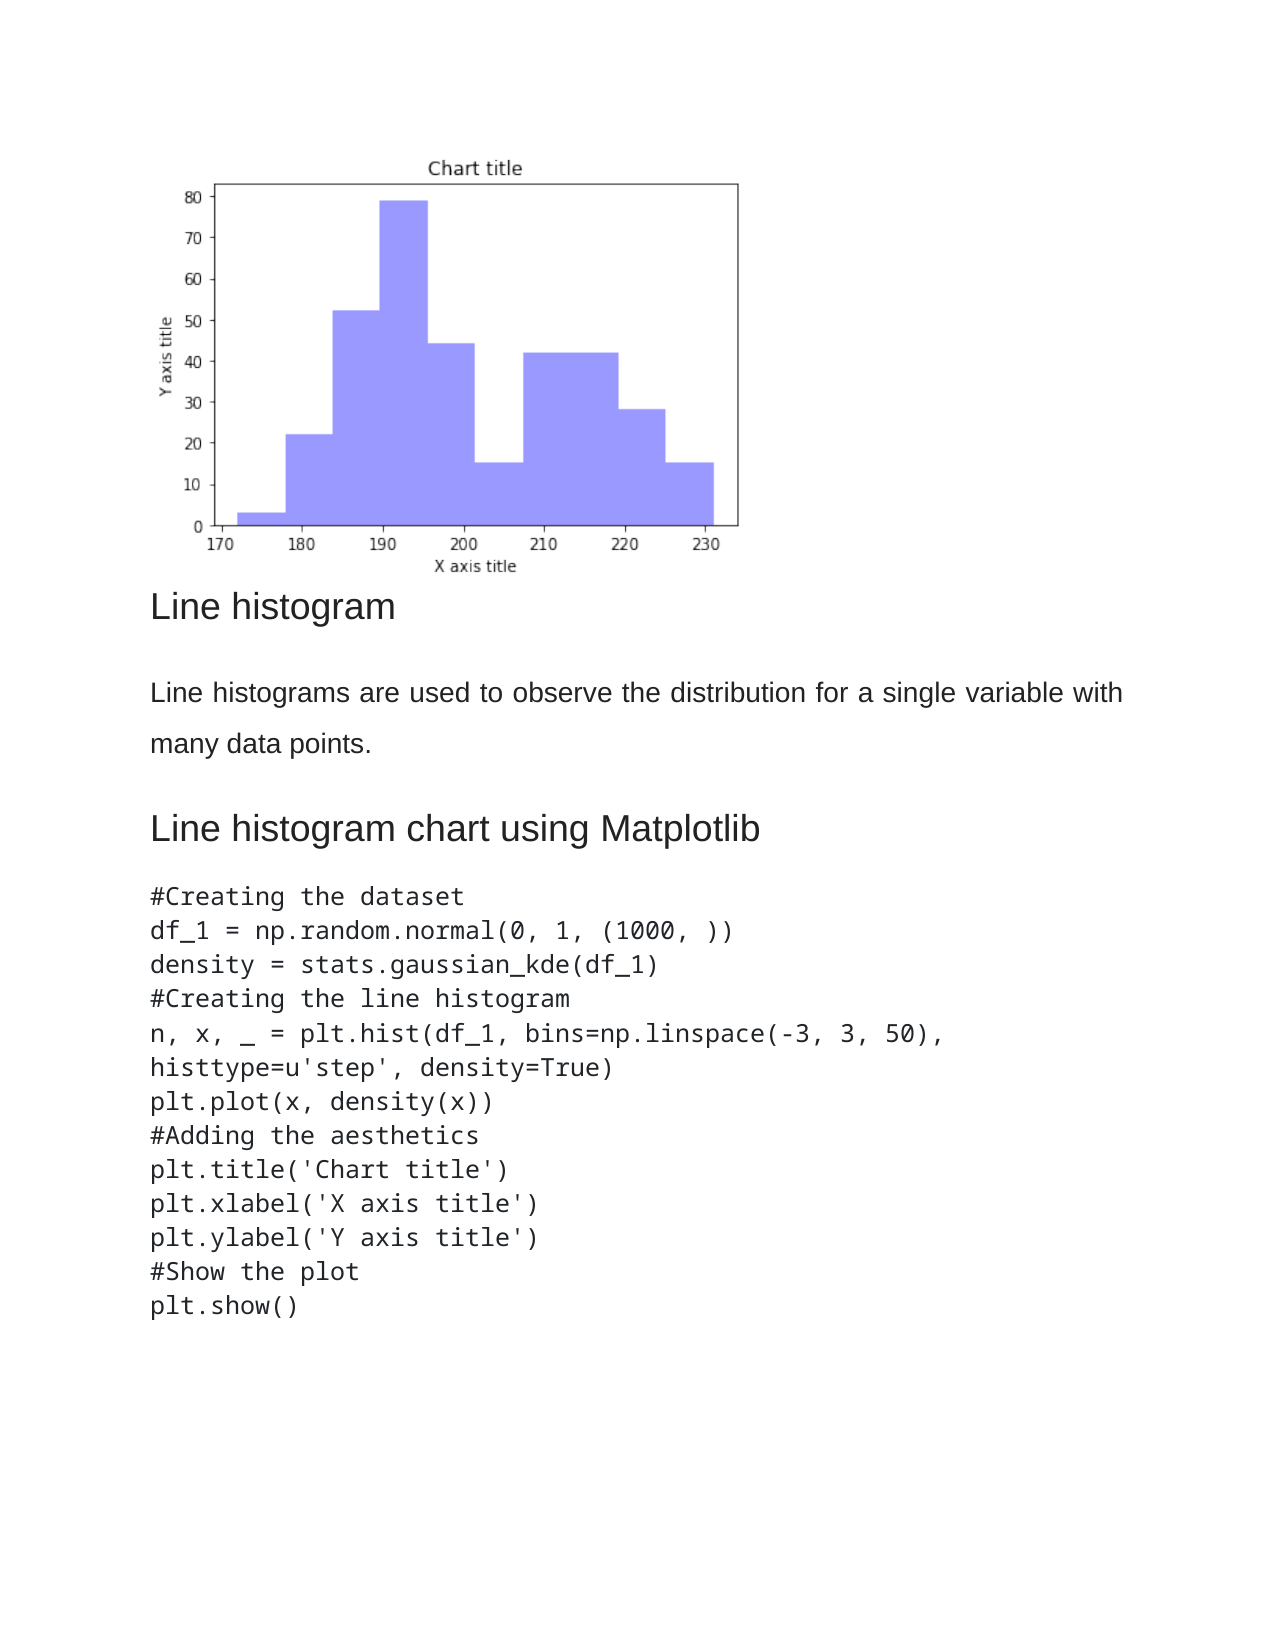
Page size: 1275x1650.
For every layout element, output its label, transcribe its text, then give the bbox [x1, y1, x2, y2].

text plt.xlabel('X axis title') [150, 1186, 1125, 1219]
text df_1 = np.random.normal(0, 1, (1000, )) [150, 913, 1125, 947]
text Line histogram chart using Matplotlib [150, 807, 1125, 850]
text plt.ylabel('Y axis title') [150, 1219, 1125, 1254]
text density = stats.gaussian_kde(df_1) [150, 947, 1125, 981]
text plt.title('Chart title') [150, 1151, 1125, 1186]
text Line histogram [150, 584, 1125, 627]
text #Adding the aesthetics [150, 1117, 1125, 1151]
text Line histograms are used to observe the distribution for a single variable with many data points. [150, 657, 1125, 760]
text #Show the plot [150, 1254, 1125, 1288]
picture [150, 150, 747, 585]
text plt.plot(x, density(x)) [150, 1083, 1125, 1117]
text #Creating the line histogram [150, 981, 1125, 1015]
text n, x, _ = plt.hist(df_1, bins=np.linspace(-3, 3, 50), histtype=u'step', density=True) [150, 1015, 1125, 1083]
text plt.show() [150, 1288, 1125, 1322]
text #Creating the dataset [150, 879, 1125, 913]
